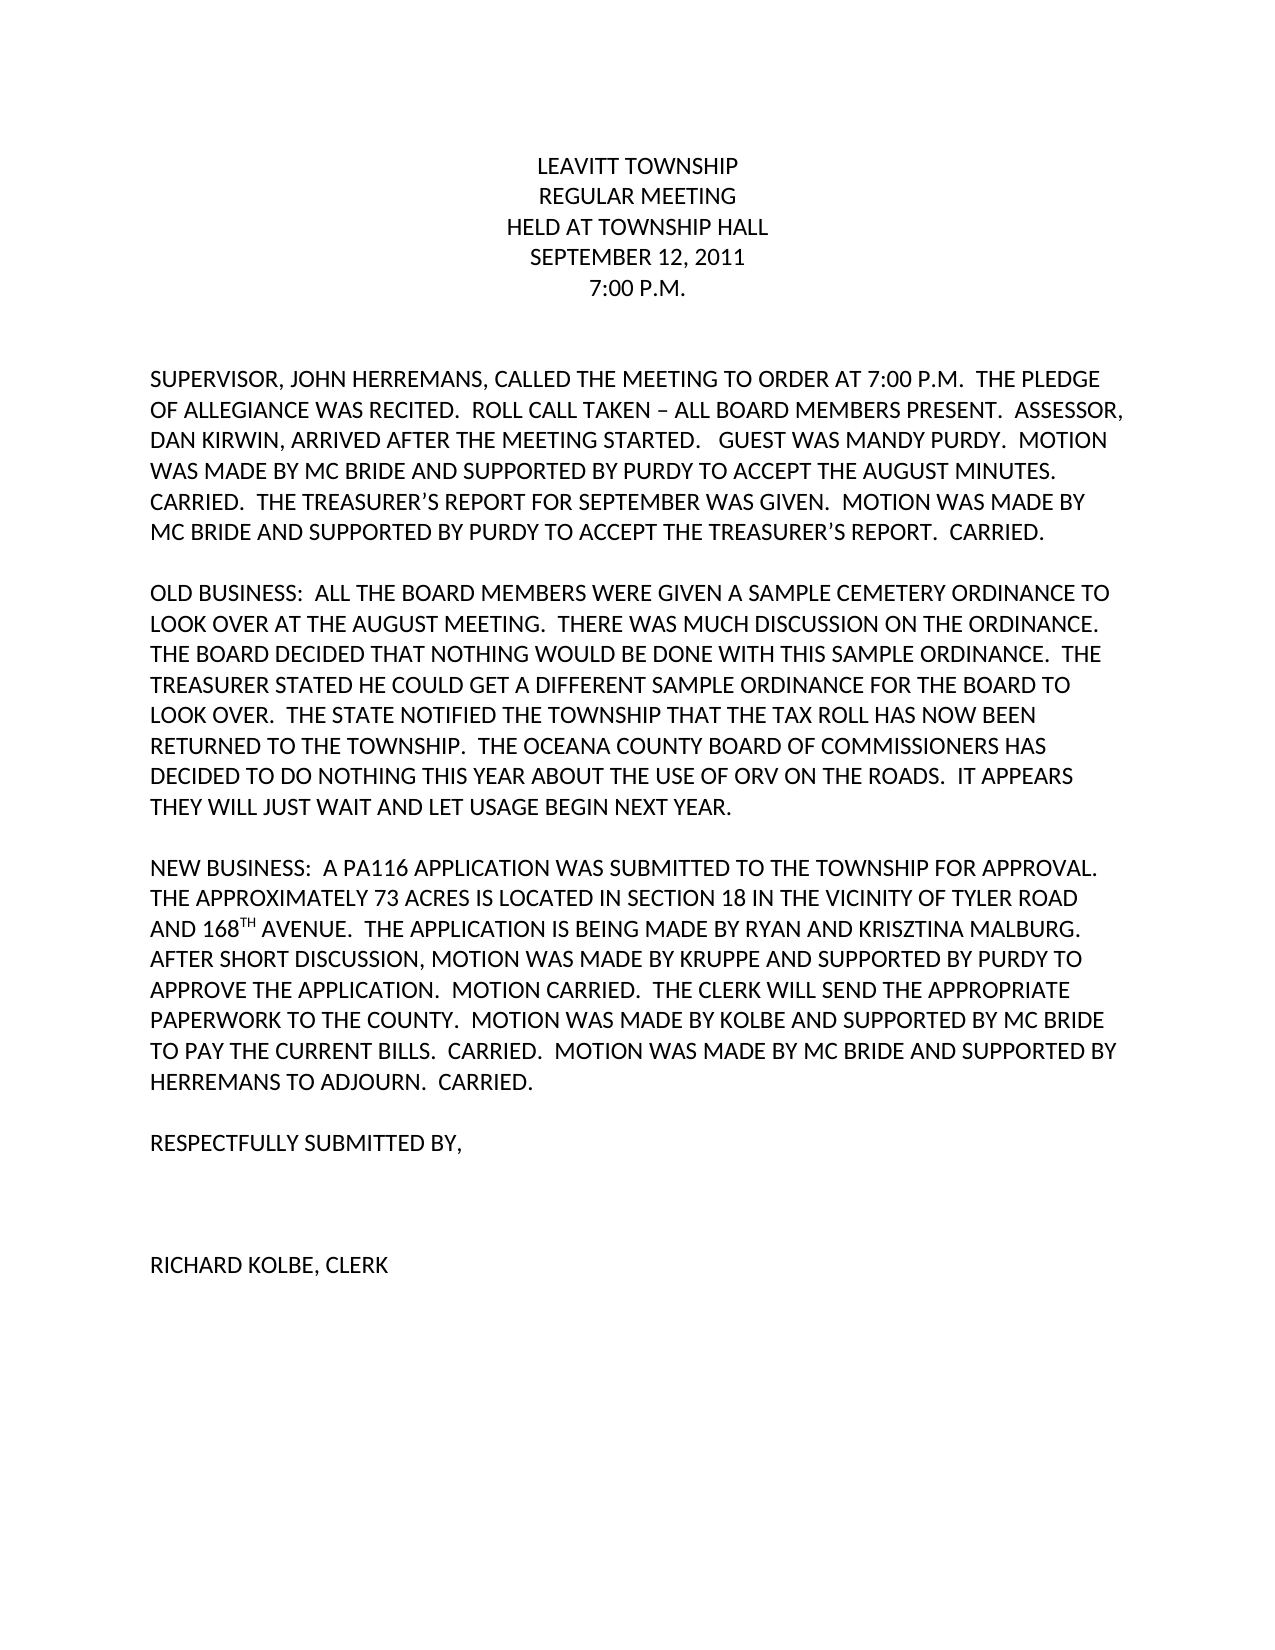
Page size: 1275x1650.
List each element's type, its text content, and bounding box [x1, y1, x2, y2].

text NEW BUSINESS: A PA116 APPLICATION WAS SUBMITTED TO THE TOWNSHIP FOR APPROVAL. THE APPROXIMATELY 73 ACRES IS LOCATED IN SECTION 18 IN THE VICINITY OF TYLER ROAD AND 168TH AVENUE. THE APPLICATION IS BEING MADE BY RYAN AND KRISZTINA MALBURG. AFTER SHORT DISCUSSION, MOTION WAS MADE BY KRUPPE AND SUPPORTED BY PURDY TO APPROVE THE APPLICATION. MOTION CARRIED. THE CLERK WILL SEND THE APPROPRIATE PAPERWORK TO THE COUNTY. MOTION WAS MADE BY KOLBE AND SUPPORTED BY MC BRIDE TO PAY THE CURRENT BILLS. CARRIED. MOTION WAS MADE BY MC BRIDE AND SUPPORTED BY HERREMANS TO ADJOURN. CARRIED. [150, 852, 1125, 1096]
text RESPECTFULLY SUBMITTED BY, [150, 1127, 1125, 1157]
text 7:00 P.M. [150, 272, 1125, 303]
text OLD BUSINESS: ALL THE BOARD MEMBERS WERE GIVEN A SAMPLE CEMETERY ORDINANCE TO LOOK OVER AT THE AUGUST MEETING. THERE WAS MUCH DISCUSSION ON THE ORDINANCE. THE BOARD DECIDED THAT NOTHING WOULD BE DONE WITH THIS SAMPLE ORDINANCE. THE TREASURER STATED HE COULD GET A DIFFERENT SAMPLE ORDINANCE FOR THE BOARD TO LOOK OVER. THE STATE NOTIFIED THE TOWNSHIP THAT THE TAX ROLL HAS NOW BEEN RETURNED TO THE TOWNSHIP. THE OCEANA COUNTY BOARD OF COMMISSIONERS HAS DECIDED TO DO NOTHING THIS YEAR ABOUT THE USE OF ORV ON THE ROADS. IT APPEARS THEY WILL JUST WAIT AND LET USAGE BEGIN NEXT YEAR. [150, 577, 1125, 821]
text RICHARD KOLBE, CLERK [150, 1249, 1125, 1279]
text REGULAR MEETING [150, 181, 1125, 211]
text LEAVITT TOWNSHIP [150, 150, 1125, 181]
text SEPTEMBER 12, 2011 [150, 242, 1125, 272]
text HELD AT TOWNSHIP HALL [150, 211, 1125, 242]
text SUPERVISOR, JOHN HERREMANS, CALLED THE MEETING TO ORDER AT 7:00 P.M. THE PLEDGE OF ALLEGIANCE WAS RECITED. ROLL CALL TAKEN – ALL BOARD MEMBERS PRESENT. ASSESSOR, DAN KIRWIN, ARRIVED AFTER THE MEETING STARTED. GUEST WAS MANDY PURDY. MOTION WAS MADE BY MC BRIDE AND SUPPORTED BY PURDY TO ACCEPT THE AUGUST MINUTES. CARRIED. THE TREASURER’S REPORT FOR SEPTEMBER WAS GIVEN. MOTION WAS MADE BY MC BRIDE AND SUPPORTED BY PURDY TO ACCEPT THE TREASURER’S REPORT. CARRIED. [150, 364, 1125, 547]
